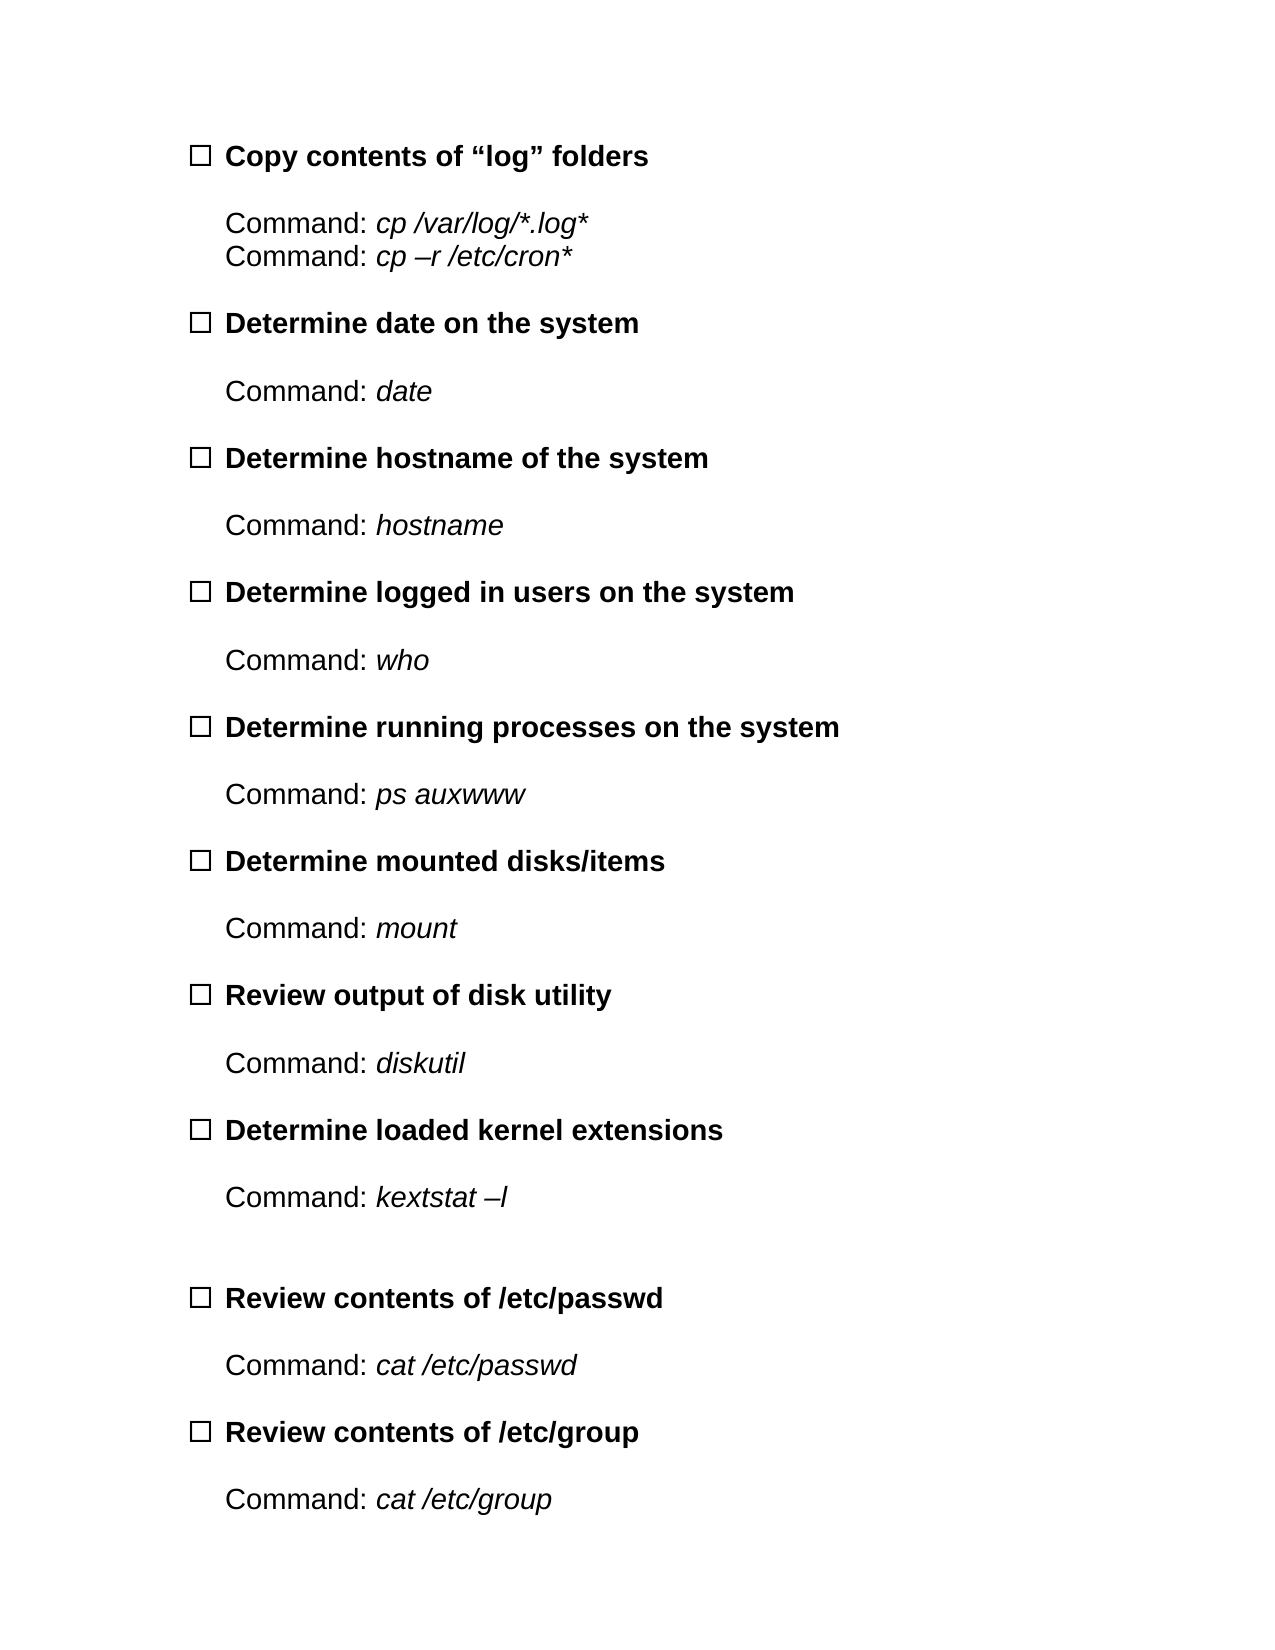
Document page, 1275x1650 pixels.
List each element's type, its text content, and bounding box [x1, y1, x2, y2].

title Review output of disk utility [187, 978, 1125, 1012]
title Command: kextstat –l [150, 1180, 1125, 1213]
title Command: mount [150, 911, 1125, 945]
title Review contents of /etc/group [187, 1415, 1125, 1449]
title Command: date [150, 374, 1125, 407]
title Command: cp –r /etc/cron* [150, 239, 1125, 273]
title Command: ps auxwww [150, 777, 1125, 810]
title Determine mounted disks/items [187, 844, 1125, 878]
title Command: hostname [150, 508, 1125, 542]
title Copy contents of “log” folders [187, 138, 1125, 172]
title Command: cat /etc/passwd [150, 1348, 1125, 1381]
title Command: cat /etc/group [150, 1482, 1125, 1516]
title Determine date on the system [187, 306, 1125, 340]
title Command: who [150, 642, 1125, 676]
title Determine logged in users on the system [187, 575, 1125, 609]
title Command: cp /var/log/*.log* [150, 206, 1125, 239]
title Command: diskutil [150, 1046, 1125, 1079]
title Review contents of /etc/passwd [187, 1281, 1125, 1314]
title Determine running processes on the system [187, 709, 1125, 743]
title Determine loaded kernel extensions [187, 1113, 1125, 1146]
title Determine hostname of the system [187, 441, 1125, 474]
